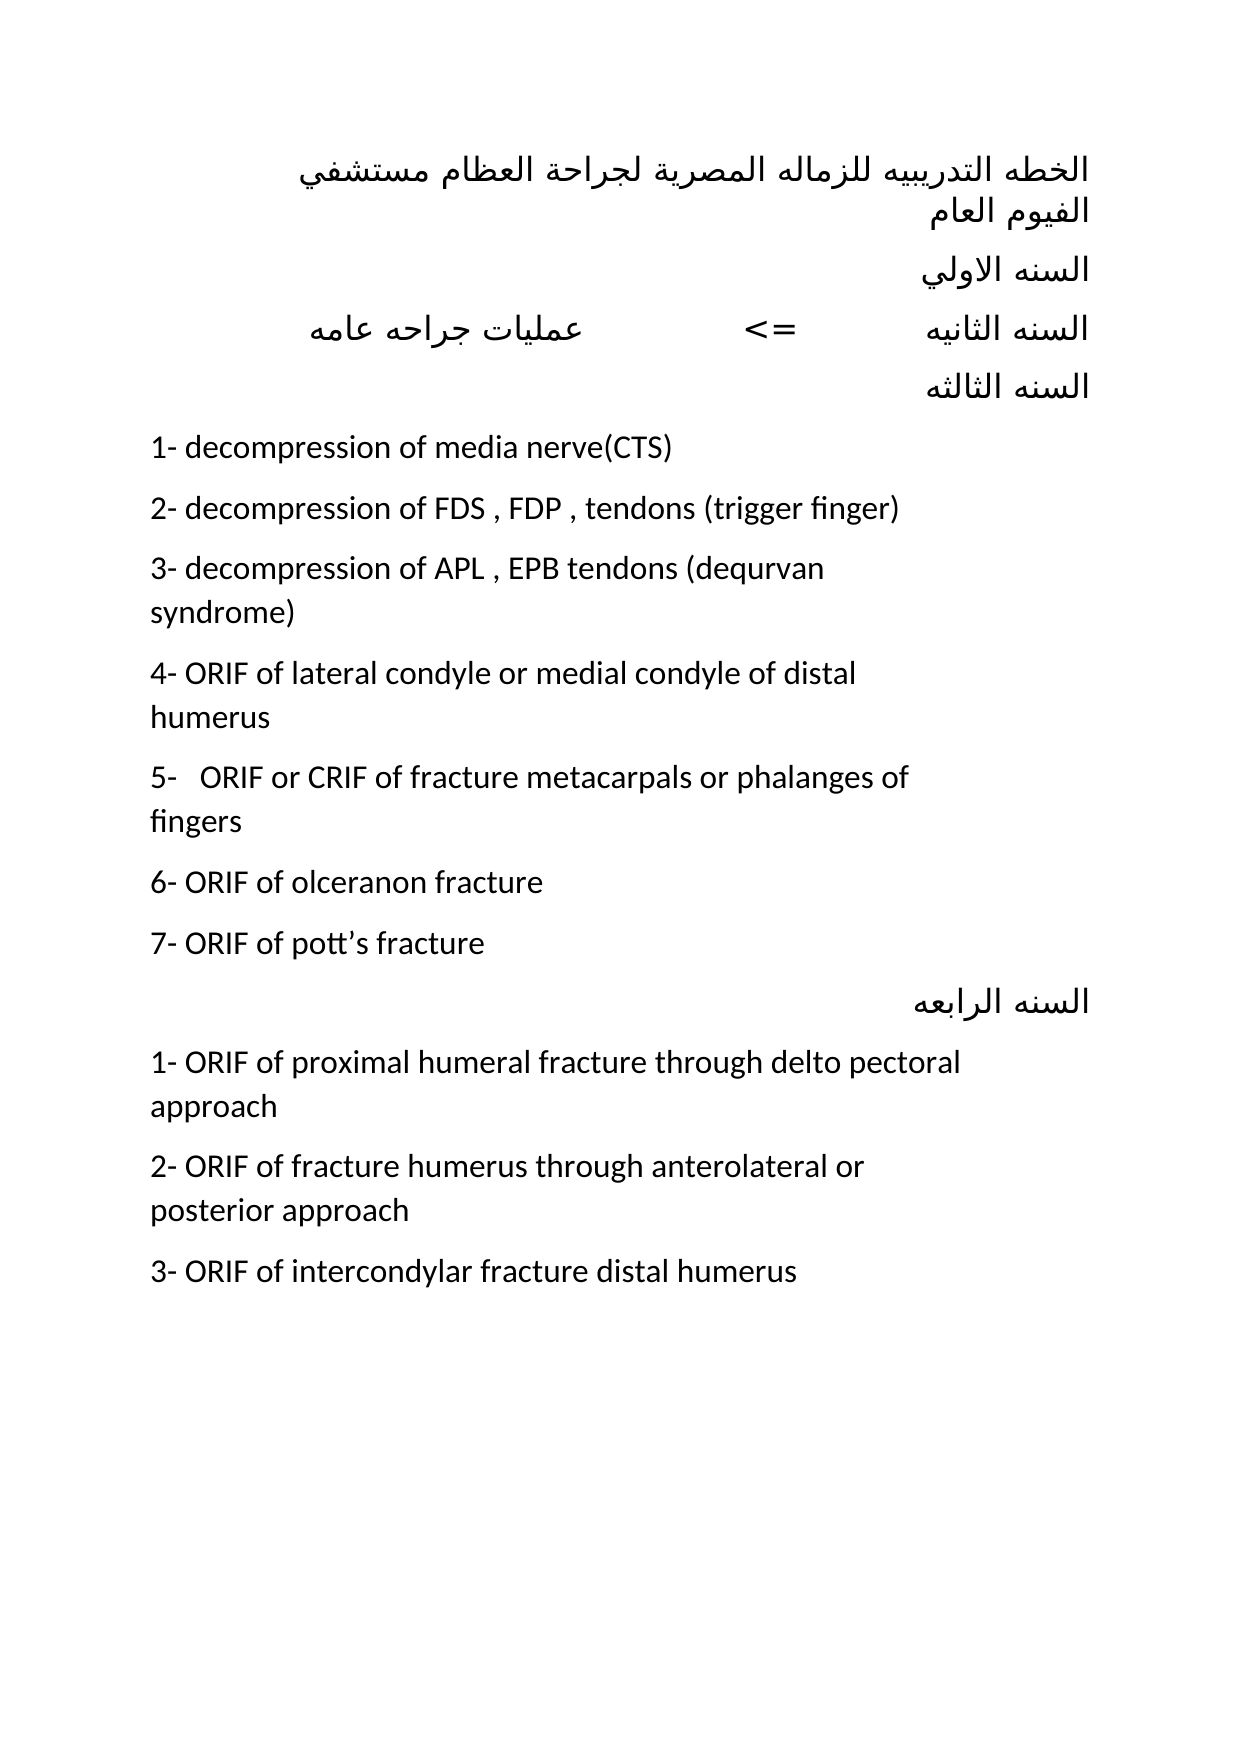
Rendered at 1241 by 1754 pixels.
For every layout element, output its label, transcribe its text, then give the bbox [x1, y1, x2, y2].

text 1- decompression of media nerve(CTS) [150, 426, 972, 467]
text 2- ORIF of fracture humerus through anterolateral or posterior approach [150, 1145, 972, 1230]
text 5- ORIF or CRIF of fracture metacarpals or phalanges of fingers [150, 756, 972, 841]
text الخطه التدريبيه للزماله المصرية لجراحة العظام مستشفي الفيوم العام [268, 150, 1090, 231]
text السنه الثالثه [268, 367, 1090, 406]
text 3- ORIF of intercondylar fracture distal humerus [150, 1250, 972, 1291]
text السنه الرابعه [268, 982, 1090, 1021]
text السنه الاولي [268, 250, 1090, 289]
text 2- decompression of FDS , FDP , tendons (trigger finger) [150, 487, 972, 527]
text 1- ORIF of proximal humeral fracture through delto pectoral approach [150, 1041, 972, 1126]
text 6- ORIF of olceranon fracture [150, 861, 972, 902]
text السنه الثانيه => عمليات جراحه عامه [268, 309, 1090, 348]
text 4- ORIF of lateral condyle or medial condyle of distal humerus [150, 652, 972, 737]
text 3- decompression of APL , EPB tendons (dequrvan syndrome) [150, 547, 972, 632]
text 7- ORIF of pott’s fracture [150, 922, 972, 962]
